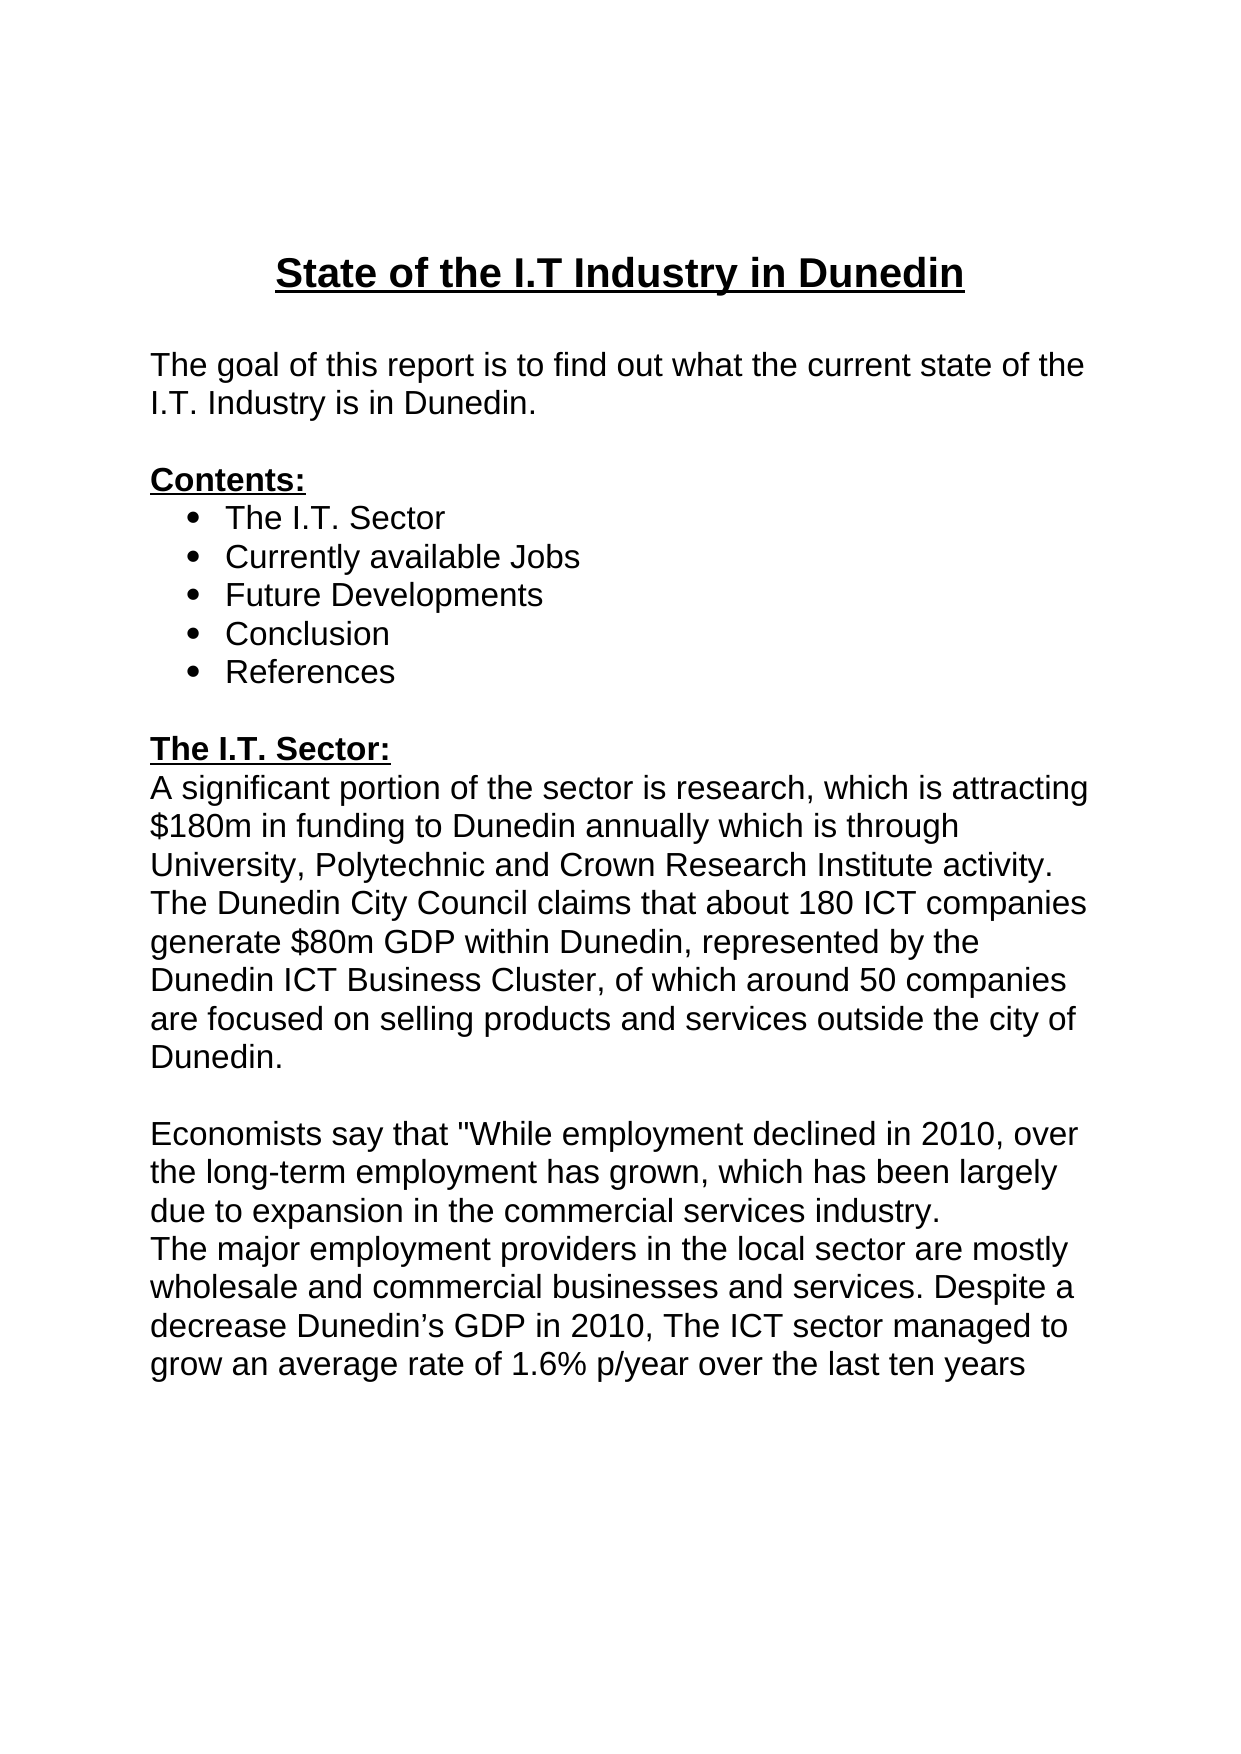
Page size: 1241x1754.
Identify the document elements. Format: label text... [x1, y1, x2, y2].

text Contents: [150, 460, 1090, 498]
text The goal of this report is to find out what the current state of the I.T. Industry is in Dunedin. [150, 344, 1090, 421]
text State of the I.T Industry in Dunedin [150, 249, 1090, 297]
text The I.T. Sector: [150, 729, 1090, 768]
list Currently available Jobs [187, 537, 1090, 575]
list Conclusion [187, 614, 1090, 652]
list References [187, 652, 1090, 691]
list The I.T. Sector [187, 498, 1090, 537]
list Future Developments [187, 575, 1090, 614]
text A significant portion of the sector is research, which is attracting $180m in funding to Dunedin annually which is through University, Polytechnic and Crown Research Institute activity. The Dunedin City Council claims that about 180 ICT companies generate $80m GDP within Dunedin, represented by the Dunedin ICT Business Cluster, of which around 50 companies are focused on selling products and services outside the city of Dunedin. [150, 768, 1090, 1075]
text The major employment providers in the local sector are mostly wholesale and commercial businesses and services. Despite a decrease Dunedin’s GDP in 2010, The ICT sector managed to grow an average rate of 1.6% p/year over the last ten years [150, 1229, 1090, 1383]
text Economists say that "While employment declined in 2010, over the long-term employment has grown, which has been largely due to expansion in the commercial services industry. [150, 1114, 1090, 1229]
